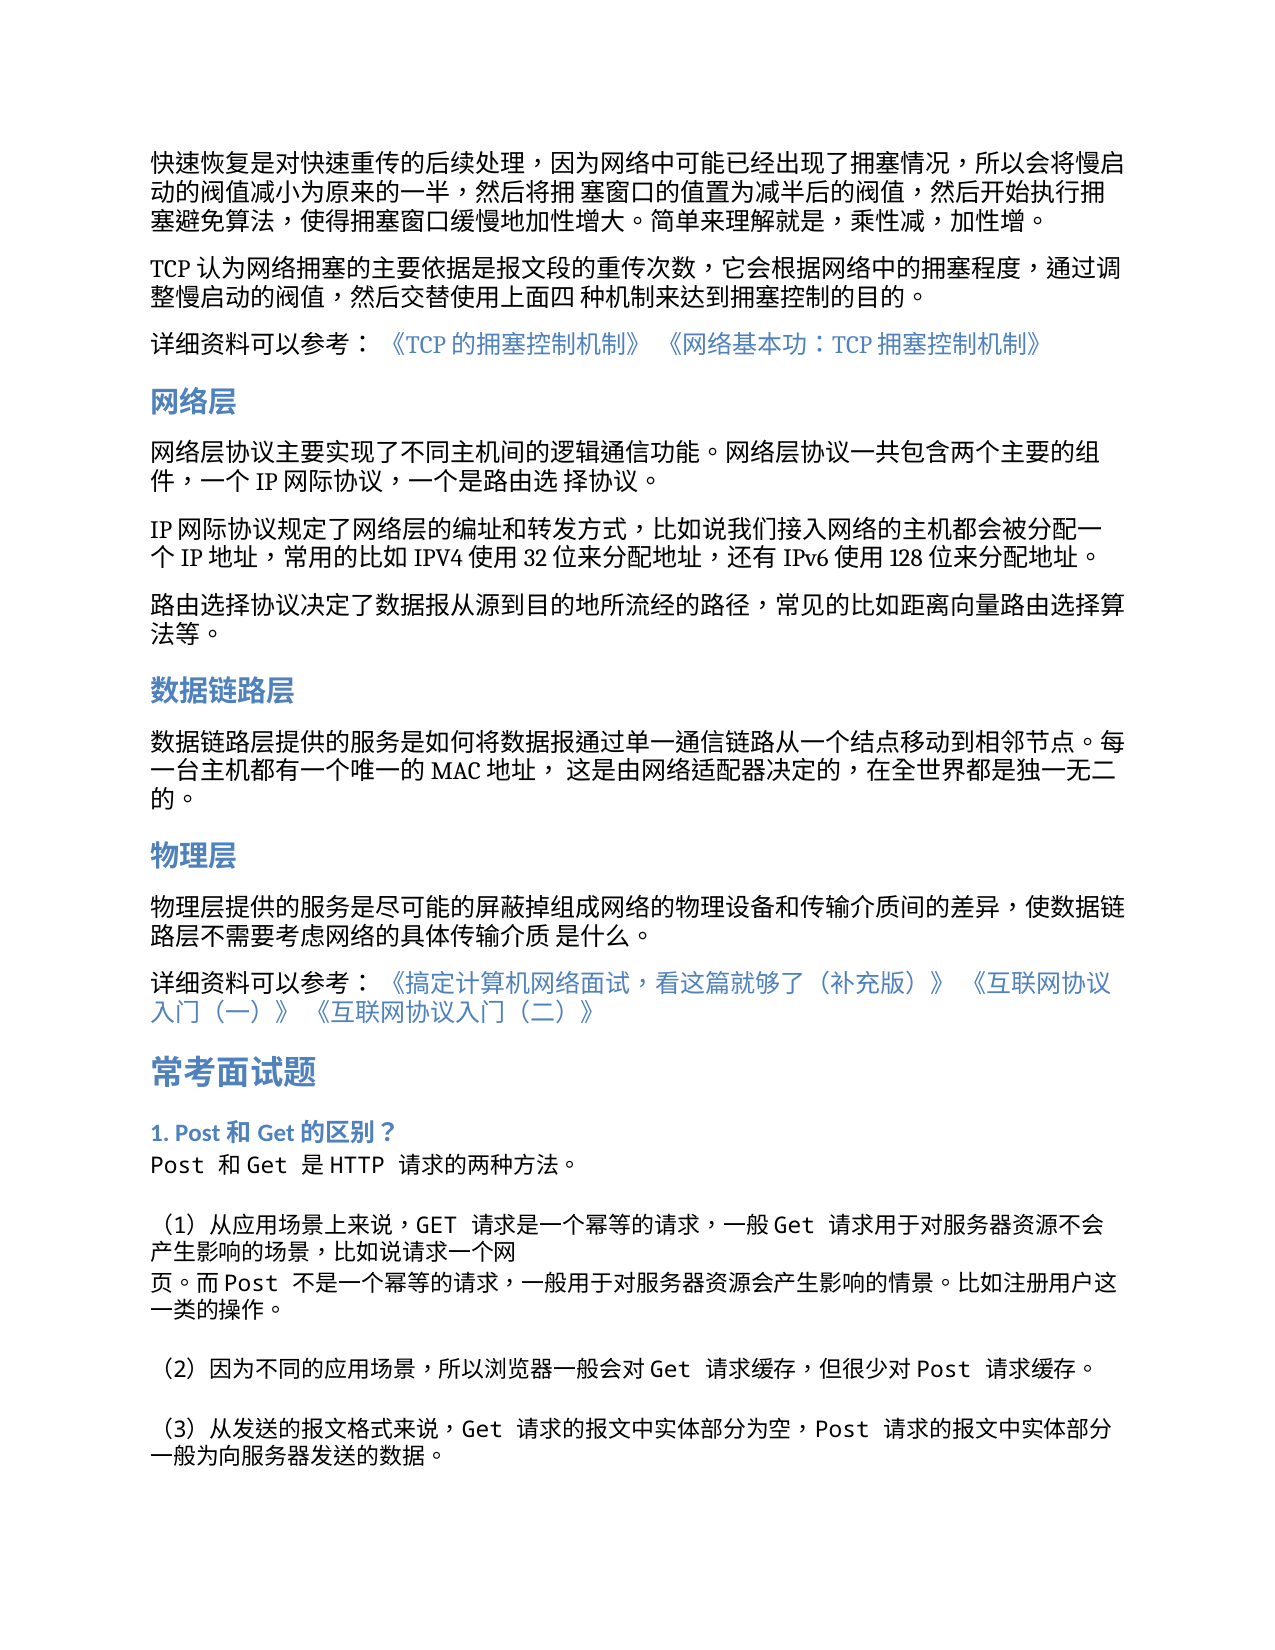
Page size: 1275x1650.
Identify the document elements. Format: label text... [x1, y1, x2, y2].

text 详细资料可以参考： 《搞定计算机网络面试，看这篇就够了（补充版）》 《互联网协议入门（一）》 《互联网协议入门（二）》 [150, 970, 1125, 1028]
text IP 网际协议规定了网络层的编址和转发方式，比如说我们接入网络的主机都会被分配一个 IP 地址，常用的比如 IPV4 使用 32 位来分配地址，还有 IPv6 使用 128 位来分配地址。 [150, 516, 1125, 573]
text 路由选择协议决定了数据报从源到目的地所流经的路径，常见的比如距离向量路由选择算法等。 [150, 592, 1125, 649]
subtitle 常考面试题 [150, 1049, 1125, 1094]
subtitle 数据链路层 [150, 670, 1125, 710]
text 物理层提供的服务是尽可能的屏蔽掉组成网络的物理设备和传输介质间的差异，使数据链路层不需要考虑网络的具体传输介质 是什么。 [150, 894, 1125, 952]
text TCP 认为网络拥塞的主要依据是报文段的重传次数，它会根据网络中的拥塞程度，通过调整慢启动的阀值，然后交替使用上面四 种机制来达到拥塞控制的目的。 [150, 255, 1125, 312]
text 网络层协议主要实现了不同主机间的逻辑通信功能。网络层协议一共包含两个主要的组件，一个 IP 网际协议，一个是路由选 择协议。 [150, 439, 1125, 497]
subtitle 1. Post 和 Get 的区别？ [150, 1115, 1125, 1149]
text 数据链路层提供的服务是如何将数据报通过单一通信链路从一个结点移动到相邻节点。每一台主机都有一个唯一的 MAC 地址， 这是由网络适配器决定的，在全世界都是独一无二的。 [150, 728, 1125, 815]
text 快速恢复是对快速重传的后续处理，因为网络中可能已经出现了拥塞情况，所以会将慢启动的阀值减小为原来的一半，然后将拥 塞窗口的值置为减半后的阀值，然后开始执行拥塞避免算法，使得拥塞窗口缓慢地加性增大。简单来理解就是，乘性减，加性增。 [150, 150, 1125, 236]
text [150, 1149, 1125, 1499]
text 详细资料可以参考： 《TCP 的拥塞控制机制》 《网络基本功：TCP 拥塞控制机制》 [150, 331, 1125, 360]
subtitle 物理层 [150, 836, 1125, 875]
subtitle 网络层 [150, 381, 1125, 421]
